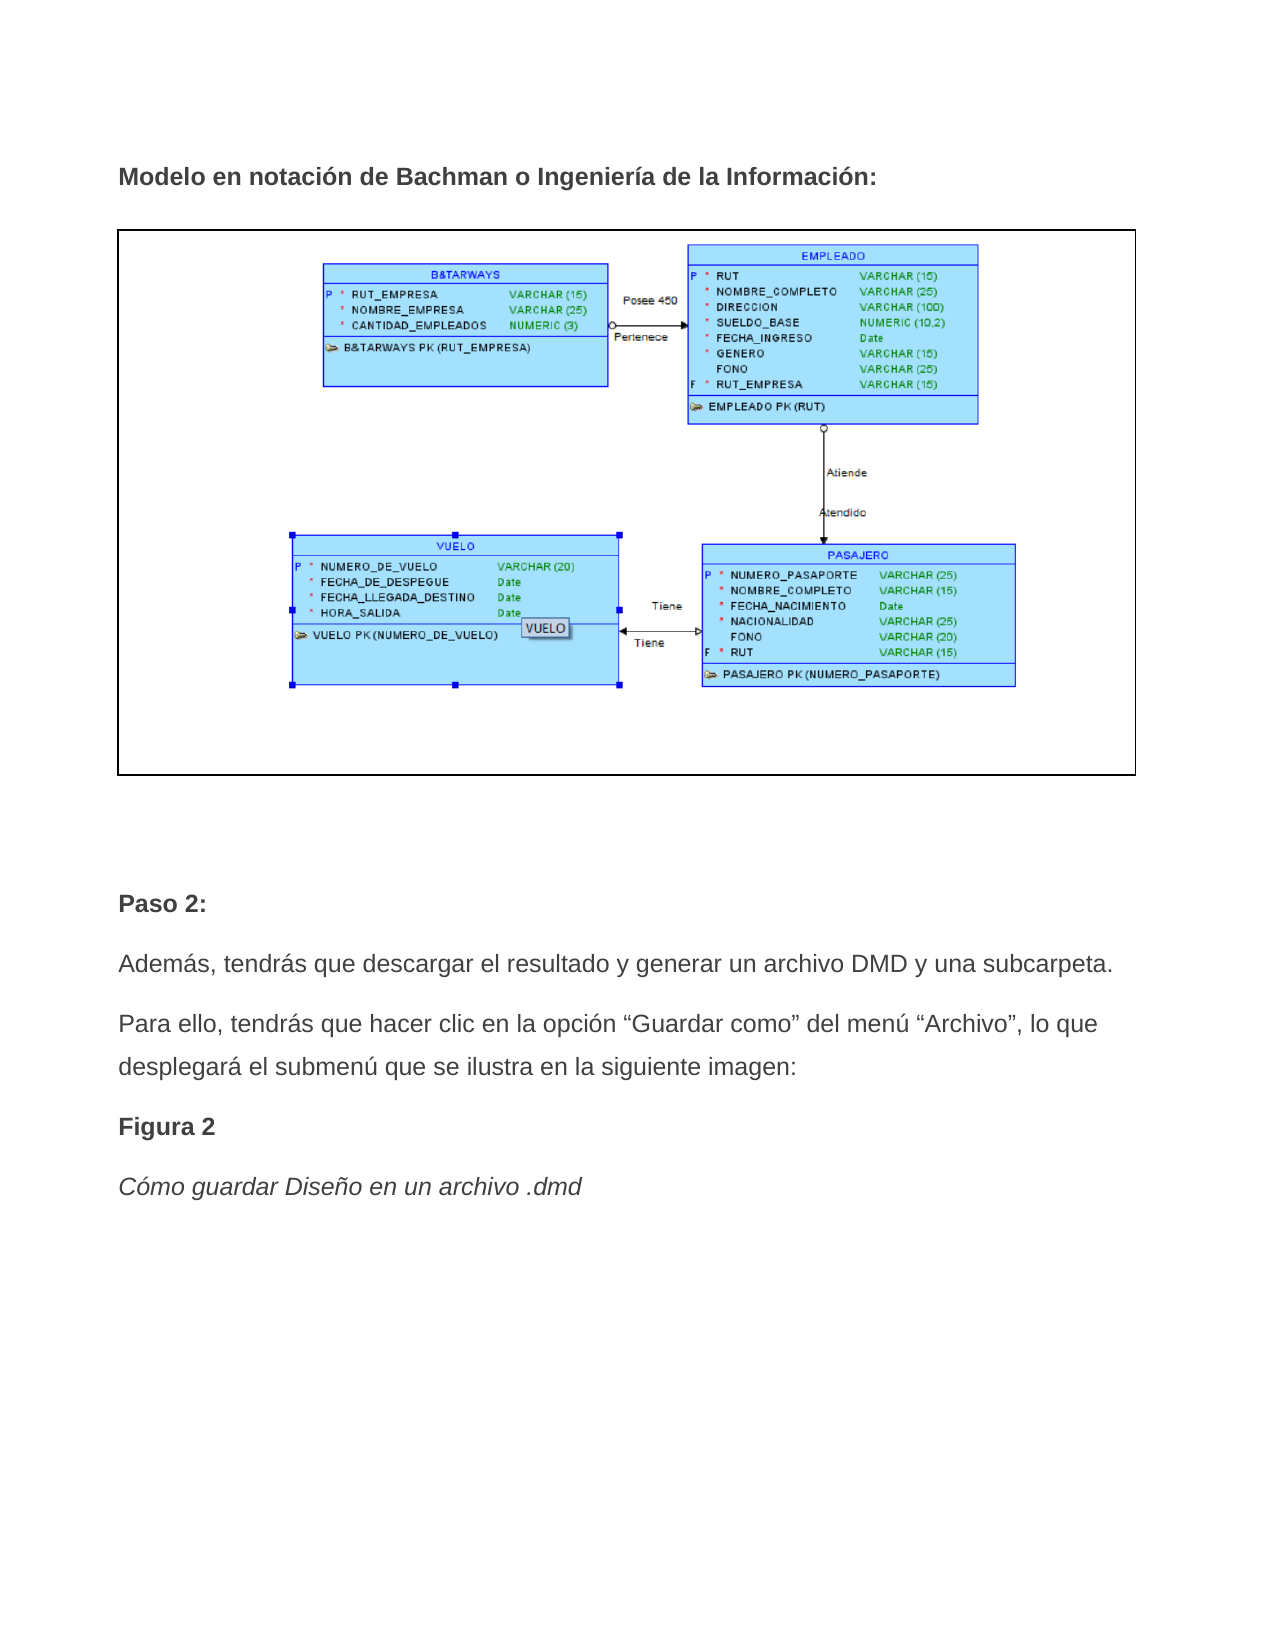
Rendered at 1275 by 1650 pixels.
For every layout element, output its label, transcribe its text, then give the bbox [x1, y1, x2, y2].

text Paso 2: [118, 889, 1152, 918]
picture [133, 237, 1119, 723]
text Para ello, tendrás que hacer clic en la opción “Guardar como” del menú “Archivo”, lo que desplegará el submenú que se ilustra en la siguiente imagen: [118, 1009, 1152, 1081]
text Modelo en notación de Bachman o Ingeniería de la Información: [118, 162, 1152, 191]
text Además, tendrás que descargar el resultado y generar un archivo DMD y una subcarpeta. [118, 949, 1152, 978]
text Cómo guardar Diseño en un archivo .dmd [118, 1172, 1152, 1201]
text Figura 2 [118, 1112, 1152, 1141]
